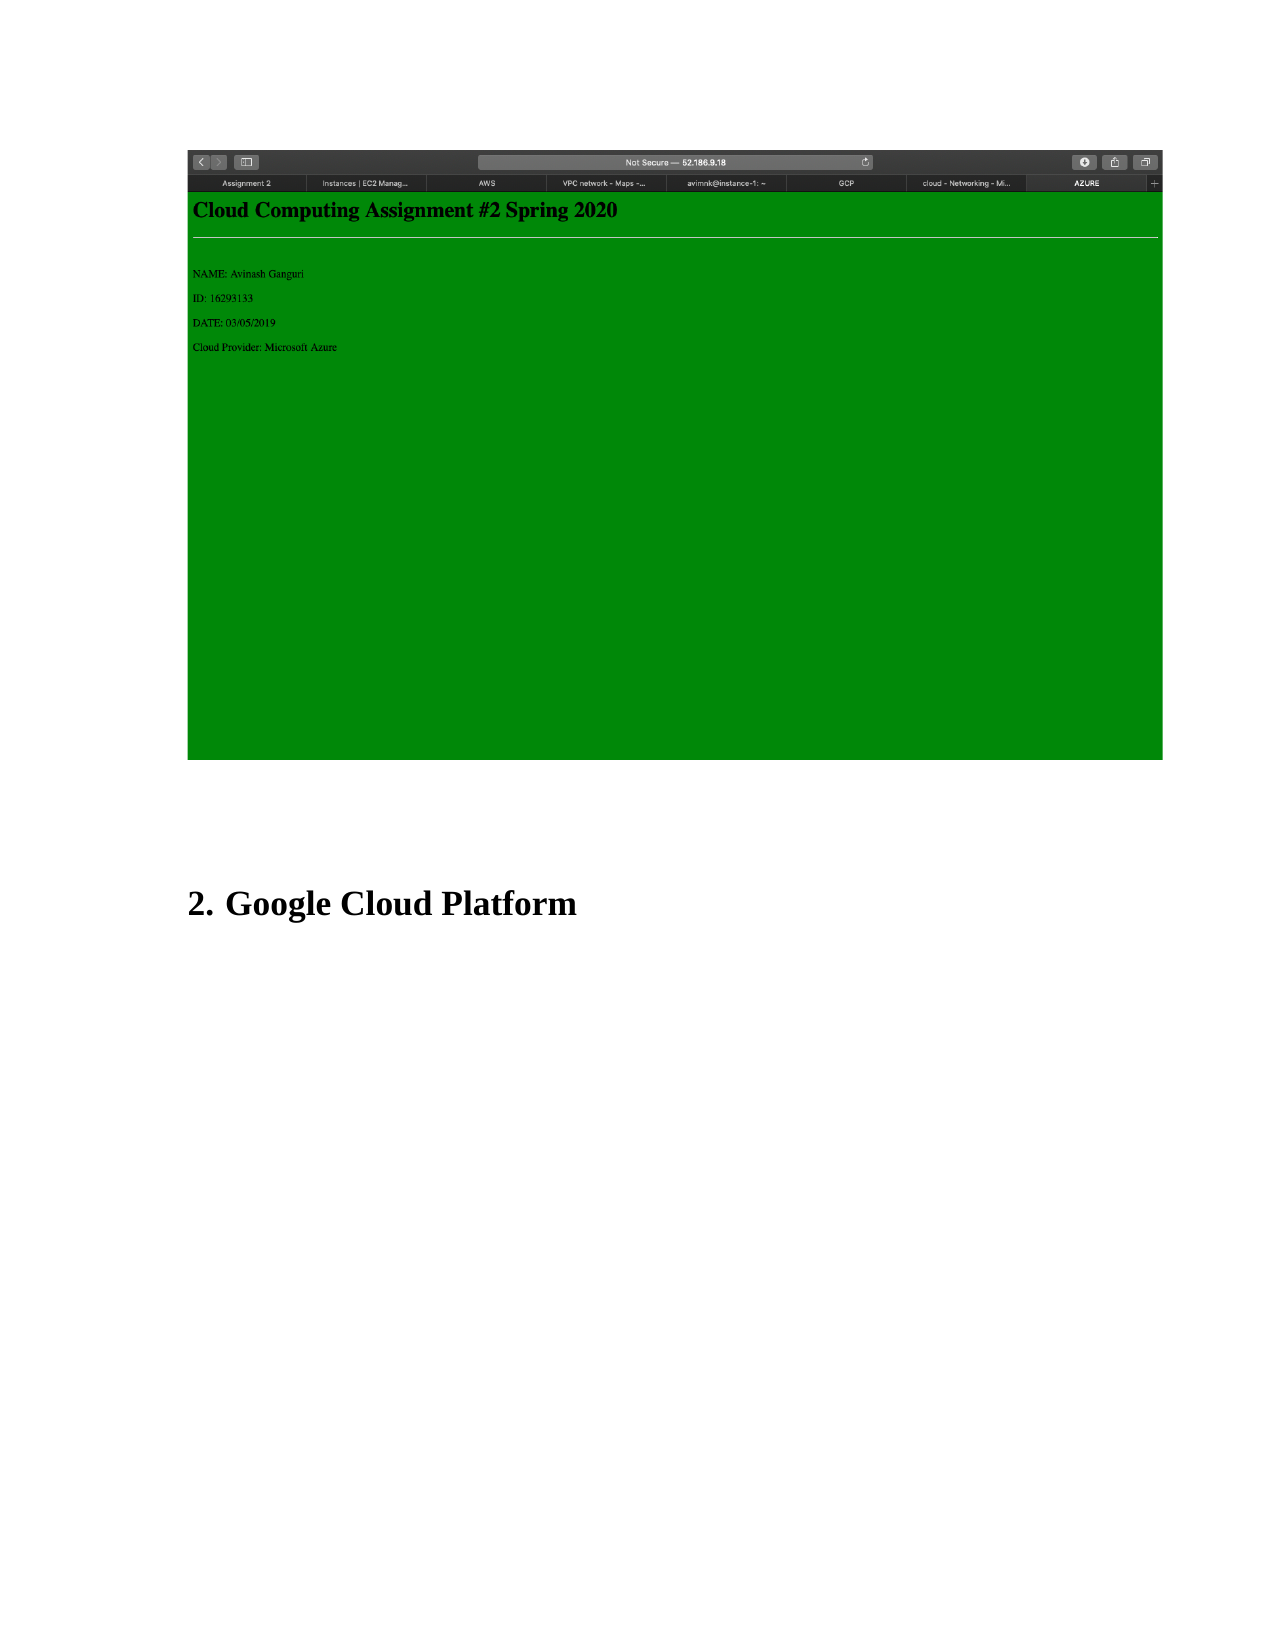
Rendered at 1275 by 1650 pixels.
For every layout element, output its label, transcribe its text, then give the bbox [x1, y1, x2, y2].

list Google Cloud Platform [187, 882, 1125, 923]
picture [187, 150, 1163, 760]
